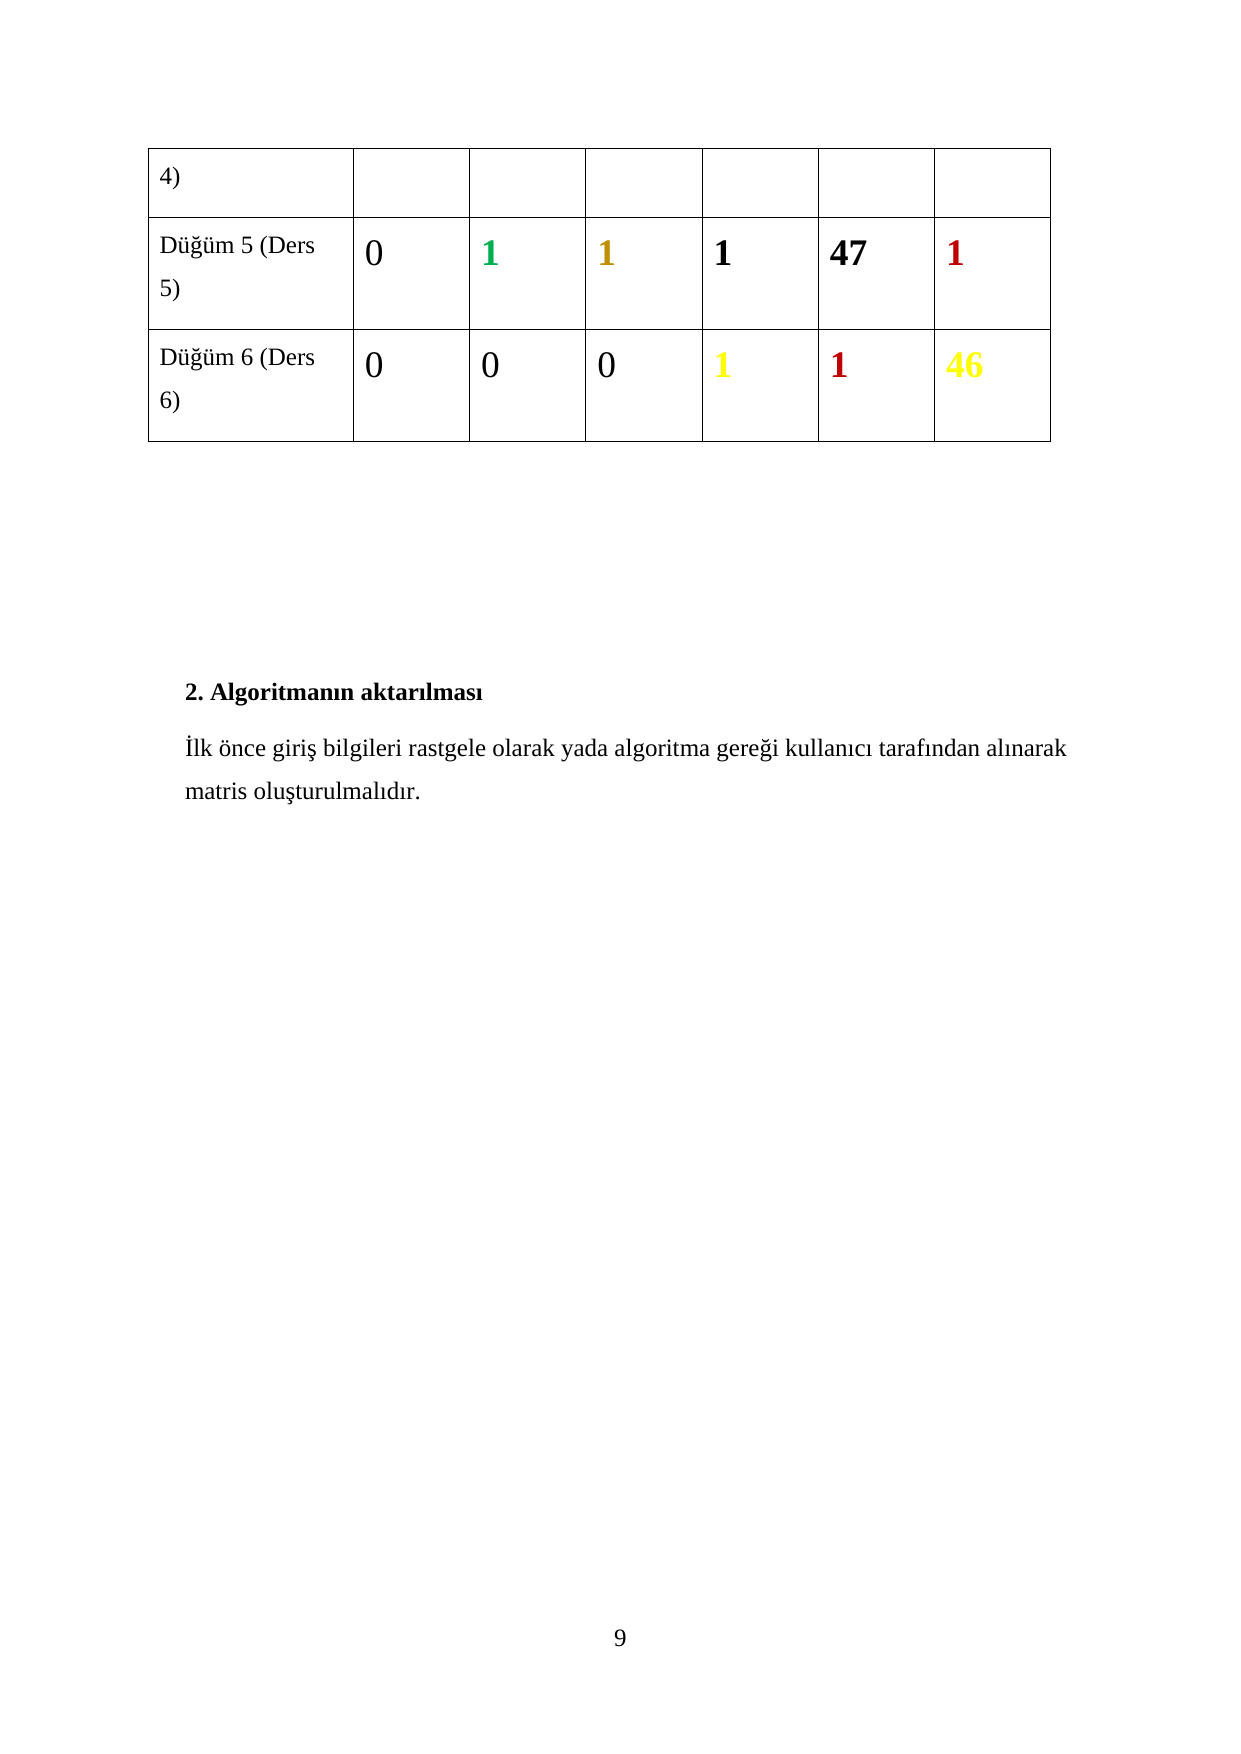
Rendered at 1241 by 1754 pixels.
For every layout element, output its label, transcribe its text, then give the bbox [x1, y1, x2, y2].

table_cell 0 [354, 330, 469, 441]
table_cell 46 [935, 330, 1050, 441]
table_cell 1 [935, 218, 1050, 329]
text 2. Algoritmanın aktarılması [185, 677, 1093, 706]
text İlk önce giriş bilgileri rastgele olarak yada algoritma gereği kullanıcı tarafından alınarak matris oluşturulmalıdır. [185, 733, 1093, 804]
table_cell 1 [586, 218, 702, 329]
table_cell 1 [703, 218, 818, 329]
table_cell 1 [703, 330, 818, 441]
table_cell 0 [586, 330, 702, 441]
table_cell 1 [586, 149, 702, 217]
table_cell 0 [470, 149, 585, 217]
table_cell 45 [703, 149, 818, 217]
table_cell 47 [819, 218, 934, 329]
table_cell 0 [354, 218, 469, 329]
table_cell 1 [819, 330, 934, 441]
table_cell Düğüm 5 (Ders 5) [149, 218, 353, 329]
table_cell 1 [935, 149, 1050, 217]
table_cell Düğüm 6 (Ders 6) [149, 330, 353, 441]
table_cell 0 [470, 330, 585, 441]
table_cell 1 [470, 218, 585, 329]
table_cell 0 [354, 149, 469, 217]
table_cell Düğüm 4 (Ders 4) [149, 149, 353, 217]
table_cell 1 [819, 149, 934, 217]
